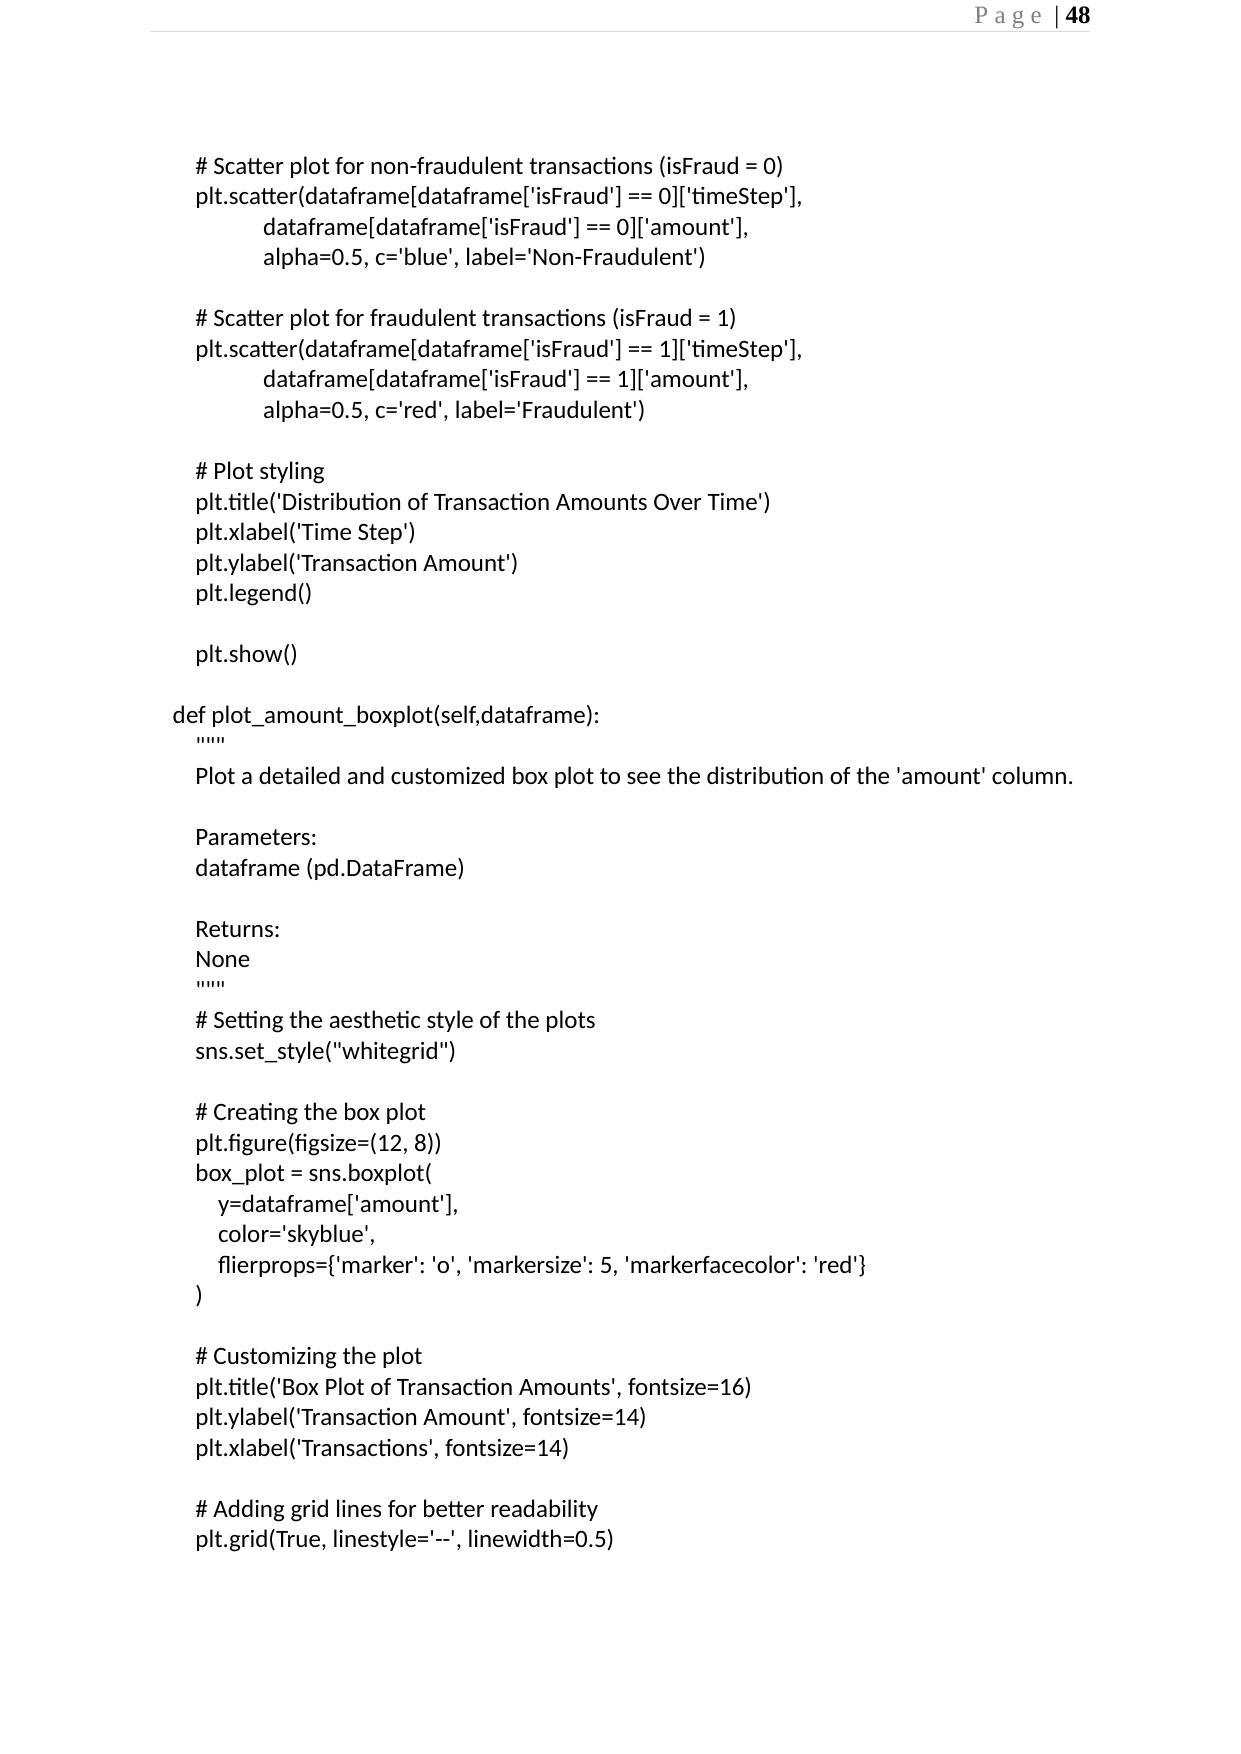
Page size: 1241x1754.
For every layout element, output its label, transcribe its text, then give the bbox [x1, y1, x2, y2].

text plt.xlabel('Transactions', fontsize=14) [150, 1432, 1090, 1462]
text color='skyblue', [150, 1218, 1090, 1249]
text plt.ylabel('Transaction Amount', fontsize=14) [150, 1401, 1090, 1432]
text None [150, 943, 1090, 974]
text # Scatter plot for non-fraudulent transactions (isFraud = 0) [150, 150, 1090, 181]
text # Customizing the plot [150, 1340, 1090, 1371]
text dataframe (pd.DataFrame) [150, 852, 1090, 882]
text def plot_amount_boxplot(self,dataframe): [150, 699, 1090, 730]
text plt.title('Box Plot of Transaction Amounts', fontsize=16) [150, 1371, 1090, 1401]
text plt.scatter(dataframe[dataframe['isFraud'] == 0]['timeStep'], [150, 181, 1090, 211]
text # Creating the box plot [150, 1096, 1090, 1127]
text flierprops={'marker': 'o', 'markersize': 5, 'markerfacecolor': 'red'} [150, 1249, 1090, 1279]
text # Setting the aesthetic style of the plots [150, 1004, 1090, 1035]
text alpha=0.5, c='blue', label='Non-Fraudulent') [150, 242, 1090, 272]
text plt.scatter(dataframe[dataframe['isFraud'] == 1]['timeStep'], [150, 333, 1090, 364]
text y=dataframe['amount'], [150, 1188, 1090, 1218]
text # Plot styling [150, 455, 1090, 486]
text box_plot = sns.boxplot( [150, 1157, 1090, 1188]
text dataframe[dataframe['isFraud'] == 1]['amount'], [150, 364, 1090, 394]
text dataframe[dataframe['isFraud'] == 0]['amount'], [150, 211, 1090, 242]
text # Scatter plot for fraudulent transactions (isFraud = 1) [150, 303, 1090, 333]
text """ [150, 730, 1090, 760]
text plt.grid(True, linestyle='--', linewidth=0.5) [150, 1523, 1090, 1554]
text ) [150, 1279, 1090, 1310]
text plt.ylabel('Transaction Amount') [150, 547, 1090, 577]
text alpha=0.5, c='red', label='Fraudulent') [150, 394, 1090, 425]
text Plot a detailed and customized box plot to see the distribution of the 'amount' column. [150, 760, 1090, 791]
text plt.show() [150, 638, 1090, 669]
text plt.legend() [150, 577, 1090, 608]
text plt.figure(figsize=(12, 8)) [150, 1127, 1090, 1157]
text sns.set_style("whitegrid") [150, 1035, 1090, 1066]
text plt.title('Distribution of Transaction Amounts Over Time') [150, 486, 1090, 516]
text """ [150, 974, 1090, 1004]
text # Adding grid lines for better readability [150, 1493, 1090, 1523]
text Parameters: [150, 821, 1090, 852]
text Returns: [150, 913, 1090, 943]
text plt.xlabel('Time Step') [150, 516, 1090, 547]
